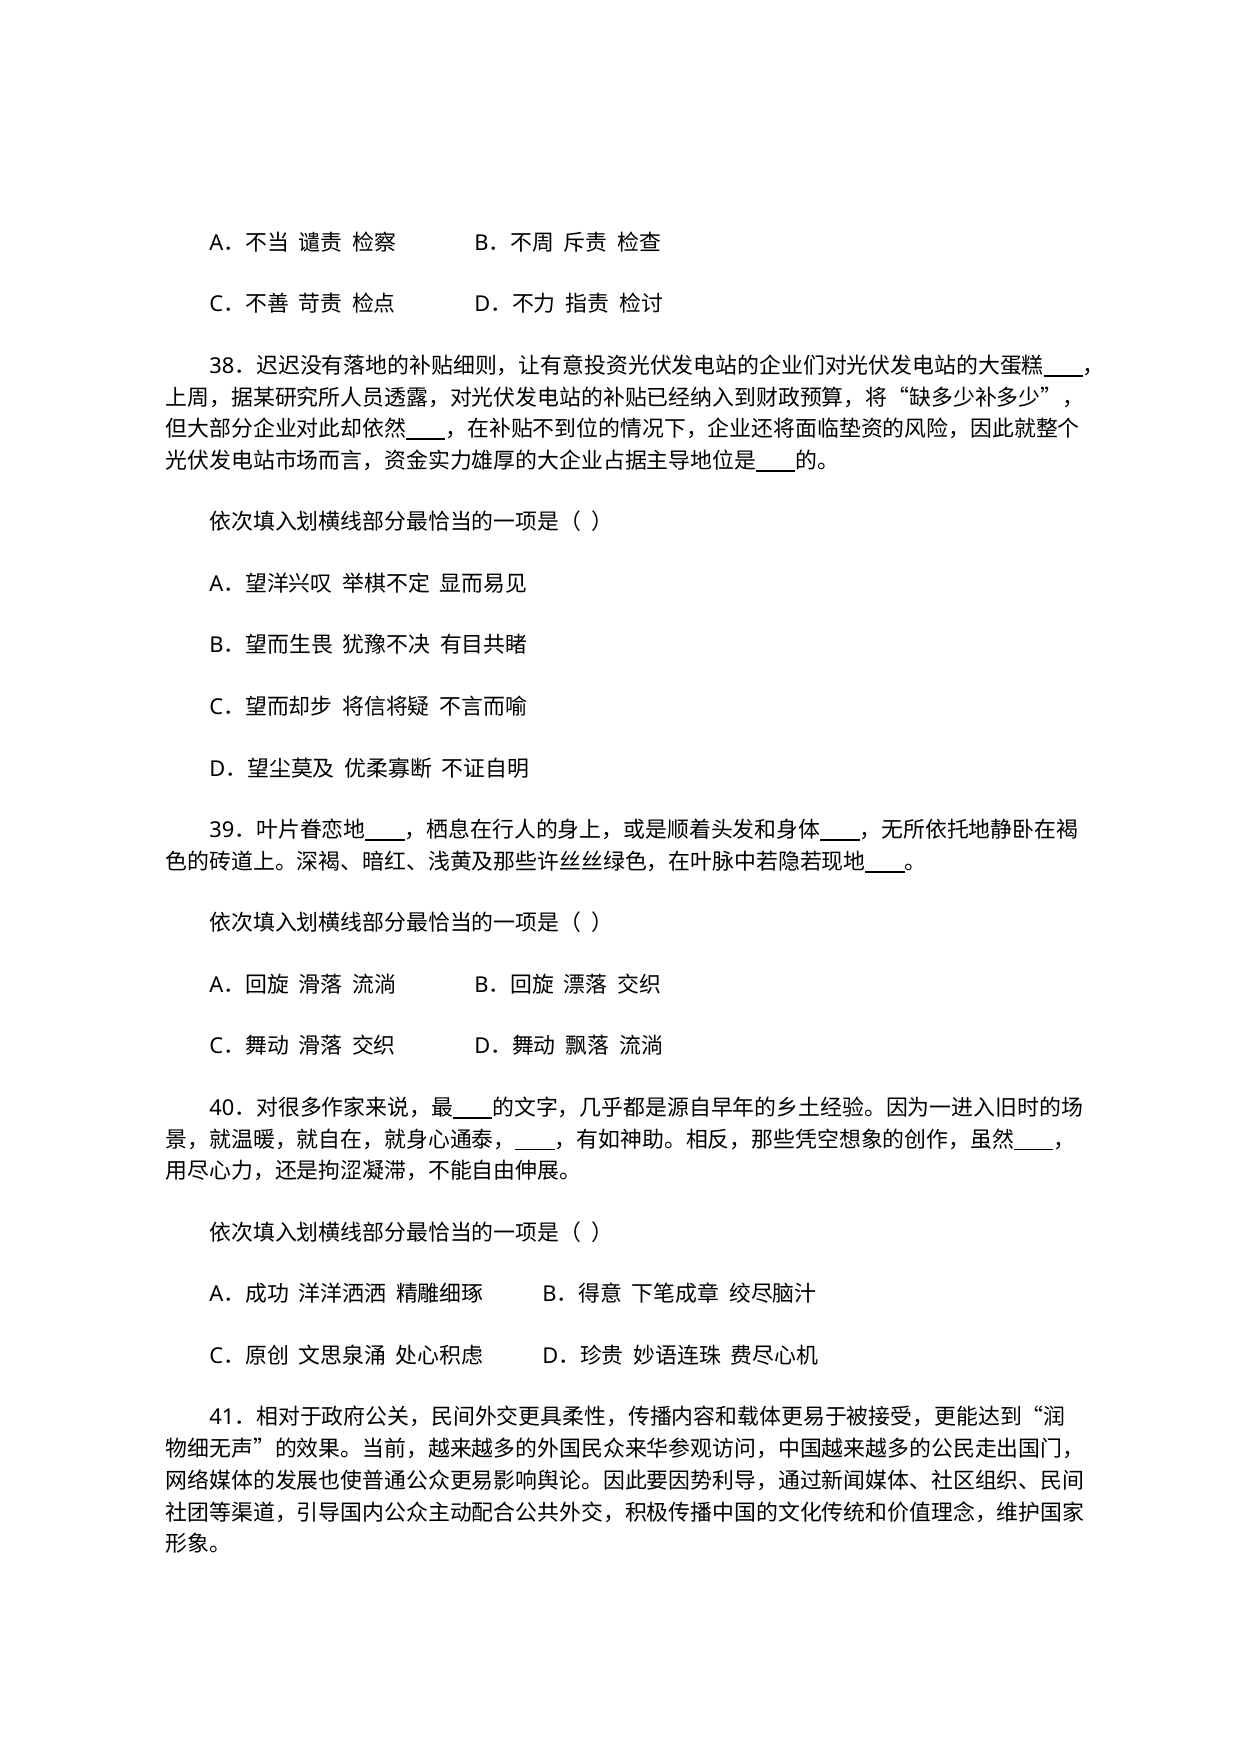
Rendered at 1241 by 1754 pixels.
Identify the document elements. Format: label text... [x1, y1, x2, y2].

text 39．叶片眷恋地 ，栖息在行人的身上，或是顺着头发和身体 ，无所依托地静卧在褐色的砖道上。深褐、暗红、浅黄及那些许丝丝绿色，在叶脉中若隐若现地 。 [165, 782, 1087, 876]
text A．望洋兴叹 举棋不定 显而易见 [165, 536, 1087, 598]
text A．回旋 滑落 流淌 B．回旋 漂落 交织 [165, 937, 1087, 998]
text 依次填入划横线部分最恰当的一项是（ ） [165, 1185, 1087, 1246]
text 41．相对于政府公关，民间外交更具柔性，传播内容和载体更易于被接受，更能达到“润物细无声”的效果。当前，越来越多的外国民众来华参观访问，中国越来越多的公民走出国门，网络媒体的发展也使普通公众更易影响舆论。因此要因势利导，通过新闻媒体、社区组织、民间社团等渠道，引导国内公众主动配合公共外交，积极传播中国的文化传统和价值理念，维护国家形象。 [165, 1369, 1087, 1558]
text 依次填入划横线部分最恰当的一项是（ ） [165, 876, 1087, 937]
text 依次填入划横线部分最恰当的一项是（ ） [165, 474, 1087, 536]
text C．原创 文思泉涌 处心积虑 D．珍贵 妙语连珠 费尽心机 [165, 1308, 1087, 1369]
text D．望尘莫及 优柔寡断 不证自明 [165, 721, 1087, 782]
text C．不善 苛责 检点 D．不力 指责 检讨 [165, 256, 1087, 318]
text A．成功 洋洋洒洒 精雕细琢 B．得意 下笔成章 绞尽脑汁 [165, 1246, 1087, 1308]
text C．望而却步 将信将疑 不言而喻 [165, 659, 1087, 721]
text C．舞动 滑落 交织 D．舞动 飘落 流淌 [165, 998, 1087, 1060]
text A．不当 谴责 检察 B．不周 斥责 检查 [165, 195, 1087, 256]
text B．望而生畏 犹豫不决 有目共睹 [165, 598, 1087, 659]
text 40．对很多作家来说，最 的文字，几乎都是源自早年的乡土经验。因为一进入旧时的场景，就温暖，就自在，就身心通泰， ，有如神助。相反，那些凭空想象的创作，虽然 ，用尽心力，还是拘涩凝滞，不能自由伸展。 [165, 1060, 1087, 1185]
text 38．迟迟没有落地的补贴细则，让有意投资光伏发电站的企业们对光伏发电站的大蛋糕 ，上周，据某研究所人员透露，对光伏发电站的补贴已经纳入到财政预算，将“缺多少补多少”，但大部分企业对此却依然 ，在补贴不到位的情况下，企业还将面临垫资的风险，因此就整个光伏发电站市场而言，资金实力雄厚的大企业占据主导地位是 的。 [165, 318, 1087, 474]
